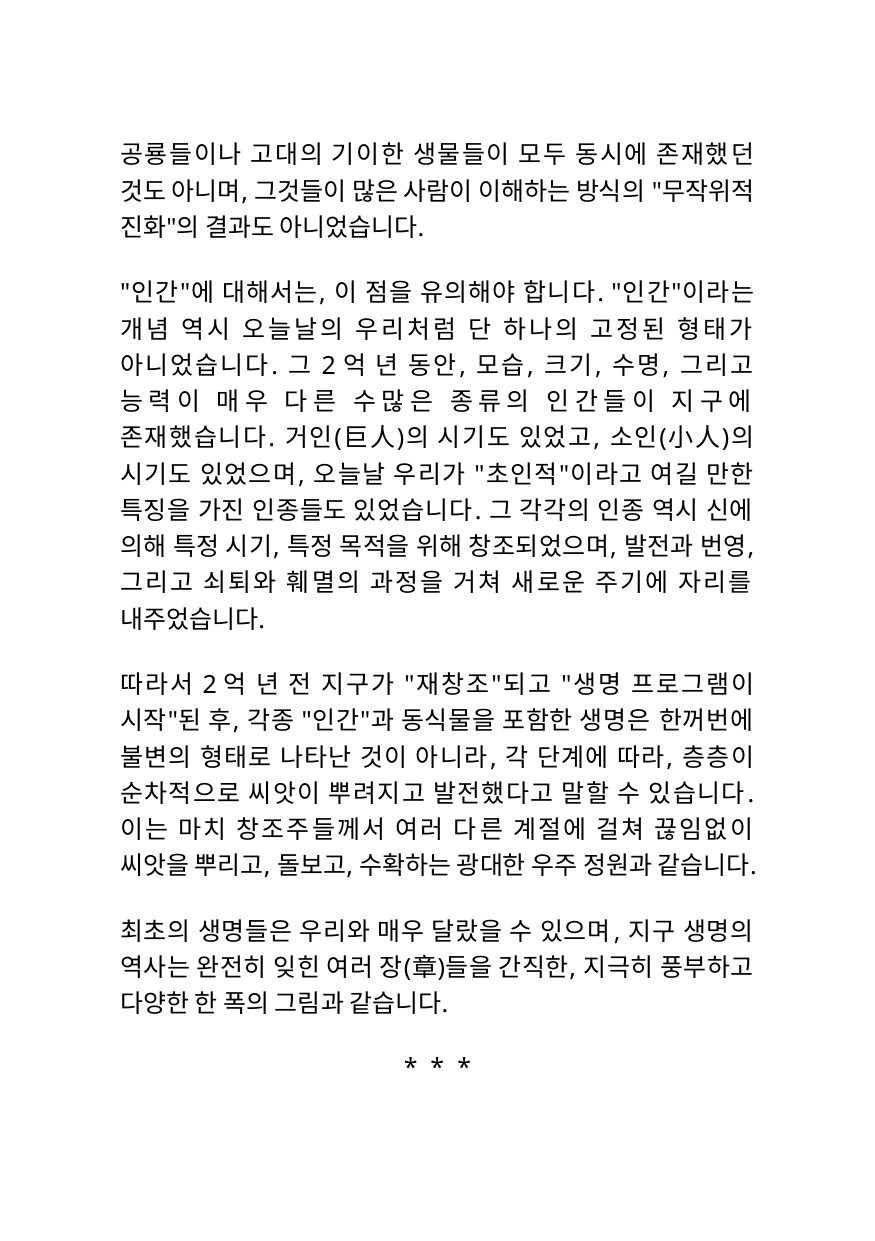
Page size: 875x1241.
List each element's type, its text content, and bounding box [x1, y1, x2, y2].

text "인간"에 대해서는, 이 점을 유의해야 합니다. "인간"이라는 개념 역시 오늘날의 우리처럼 단 하나의 고정된 형태가 아니었습니다. 그 2억 년 동안, 모습, 크기, 수명, 그리고 능력이 매우 다른 수많은 종류의 인간들이 지구에 존재했습니다. 거인(巨人)의 시기도 있었고, 소인(小人)의 시기도 있었으며, 오늘날 우리가 "초인적"이라고 여길 만한 특징을 가진 인종들도 있었습니다. 그 각각의 인종 역시 신에 의해 특정 시기, 특정 목적을 위해 창조되었으며, 발전과 번영, 그리고 쇠퇴와 훼멸의 과정을 거쳐 새로운 주기에 자리를 내주었습니다. [120, 273, 754, 635]
text 최초의 생명들은 우리와 매우 달랐을 수 있으며, 지구 생명의 역사는 완전히 잊힌 여러 장(章)들을 간직한, 지극히 풍부하고 다양한 한 폭의 그림과 같습니다. [120, 911, 754, 1020]
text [120, 135, 754, 244]
text 따라서 2억 년 전 지구가 "재창조"되고 "생명 프로그램이 시작"된 후, 각종 "인간"과 동식물을 포함한 생명은 한꺼번에 불변의 형태로 나타난 것이 아니라, 각 단계에 따라, 층층이 순차적으로 씨앗이 뿌려지고 발전했다고 말할 수 있습니다. 이는 마치 창조주들께서 여러 다른 계절에 걸쳐 끊임없이 씨앗을 뿌리고, 돌보고, 수확하는 광대한 우주 정원과 같습니다. [120, 664, 754, 882]
text * * * [120, 1049, 754, 1083]
